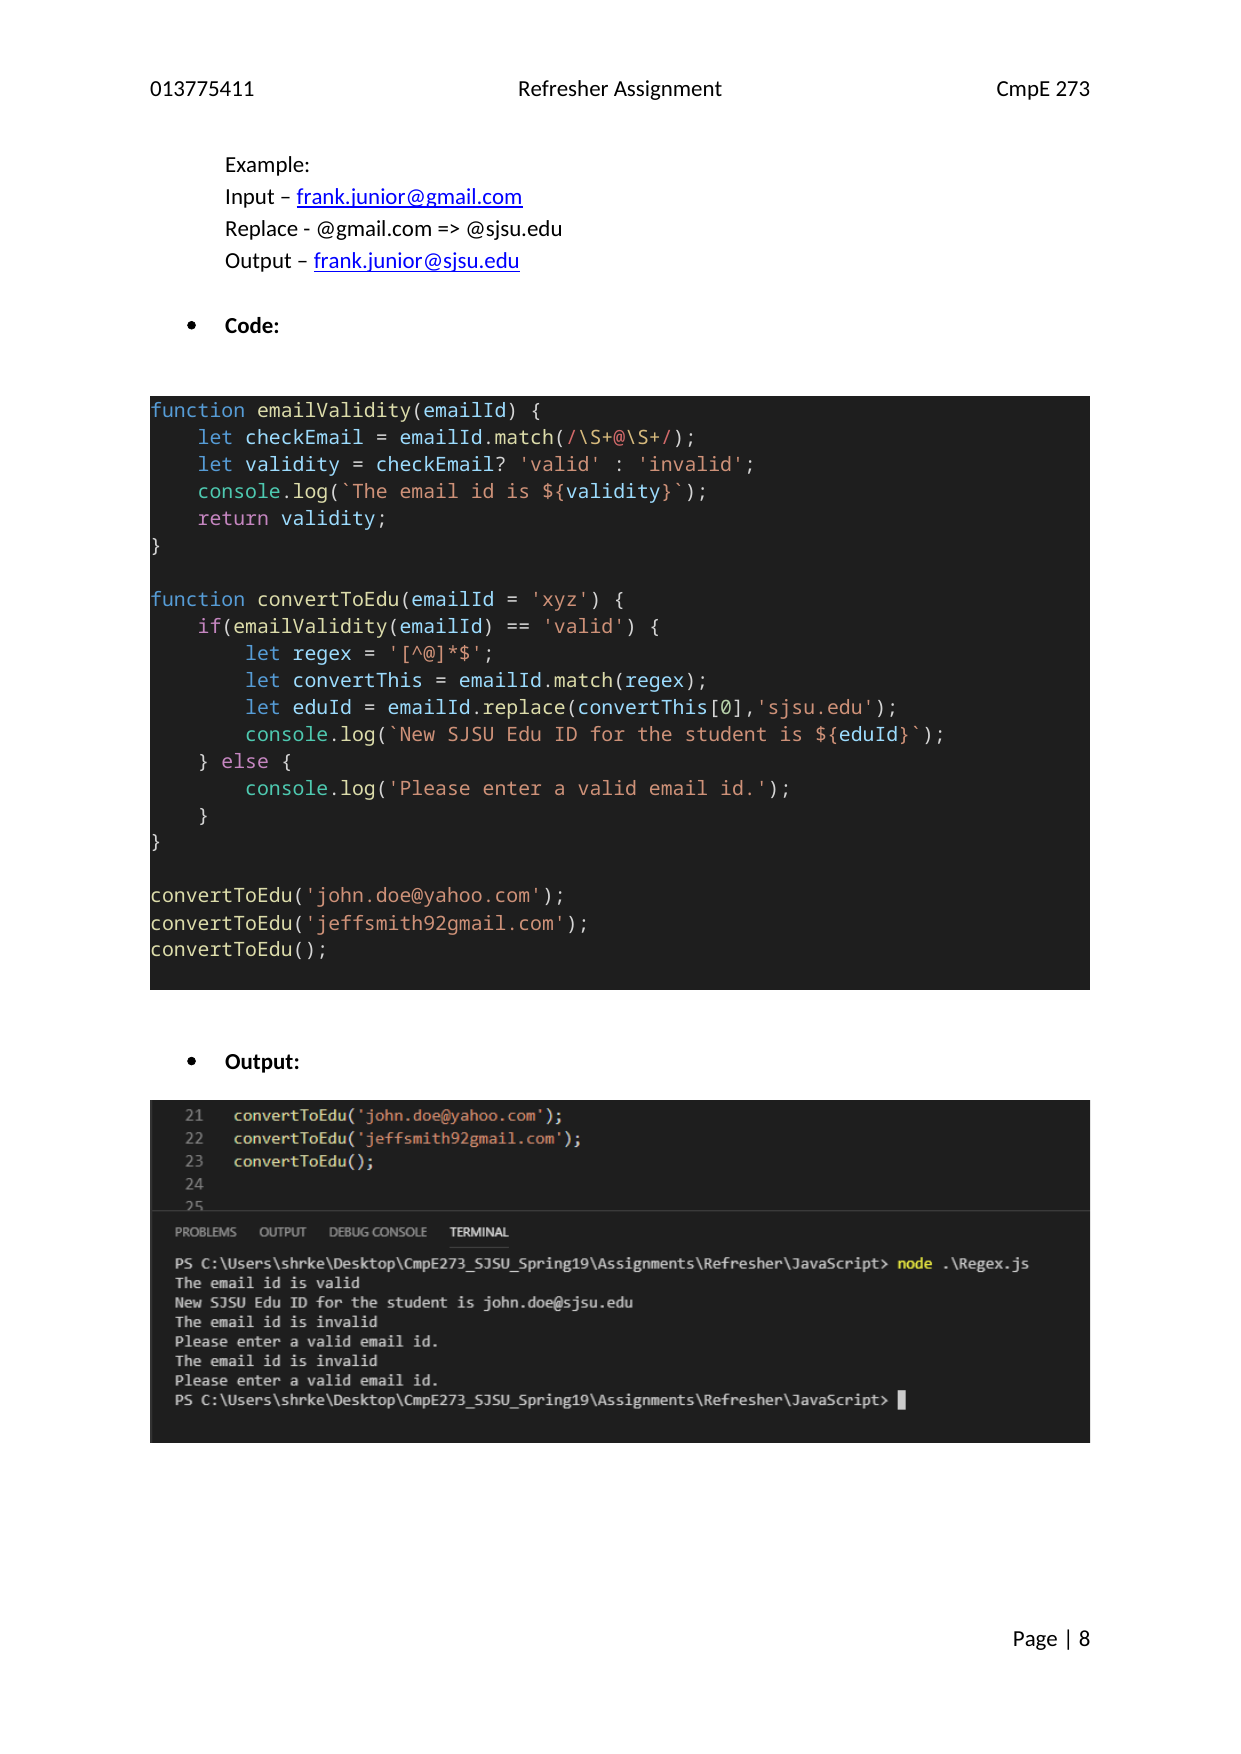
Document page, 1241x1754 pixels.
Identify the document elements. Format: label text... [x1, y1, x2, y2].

text Input – frank.junior@gmail.com [225, 182, 1090, 210]
text Example: [225, 150, 1090, 178]
text let validity = checkEmail? 'valid' : 'invalid'; [150, 450, 1090, 477]
text } [150, 828, 1090, 855]
text convertToEdu('john.doe@yahoo.com'); [150, 882, 1090, 909]
text console.log(`New SJSU Edu ID for the student is ${eduId}`); [150, 720, 1090, 747]
text if(emailValidity(emailId) == 'valid') { [150, 612, 1090, 639]
text convertToEdu(); [150, 936, 1090, 963]
text function convertToEdu(emailId = 'xyz') { [150, 585, 1090, 612]
text let eduId = emailId.replace(convertThis[0],'sjsu.edu'); [150, 693, 1090, 720]
text let checkEmail = emailId.match(/\S+@\S+/); [150, 423, 1090, 450]
list Output: [187, 1047, 1090, 1075]
text let convertThis = emailId.match(regex); [150, 666, 1090, 693]
text console.log(`The email id is ${validity}`); [150, 477, 1090, 504]
picture [150, 1100, 1091, 1443]
text console.log('Please enter a valid email id.'); [150, 774, 1090, 801]
text } [150, 801, 1090, 828]
text convertToEdu('jeffsmith92gmail.com'); [150, 909, 1090, 936]
text Output – frank.junior@sjsu.edu [225, 247, 1090, 274]
text return validity; [150, 504, 1090, 531]
text Replace - @gmail.com => @sjsu.edu [225, 214, 1090, 242]
text } [150, 531, 1090, 558]
list Code: [187, 311, 1090, 339]
text let regex = '[^@]*$'; [150, 639, 1090, 666]
text function emailValidity(emailId) { [150, 396, 1090, 423]
text } else { [150, 747, 1090, 774]
